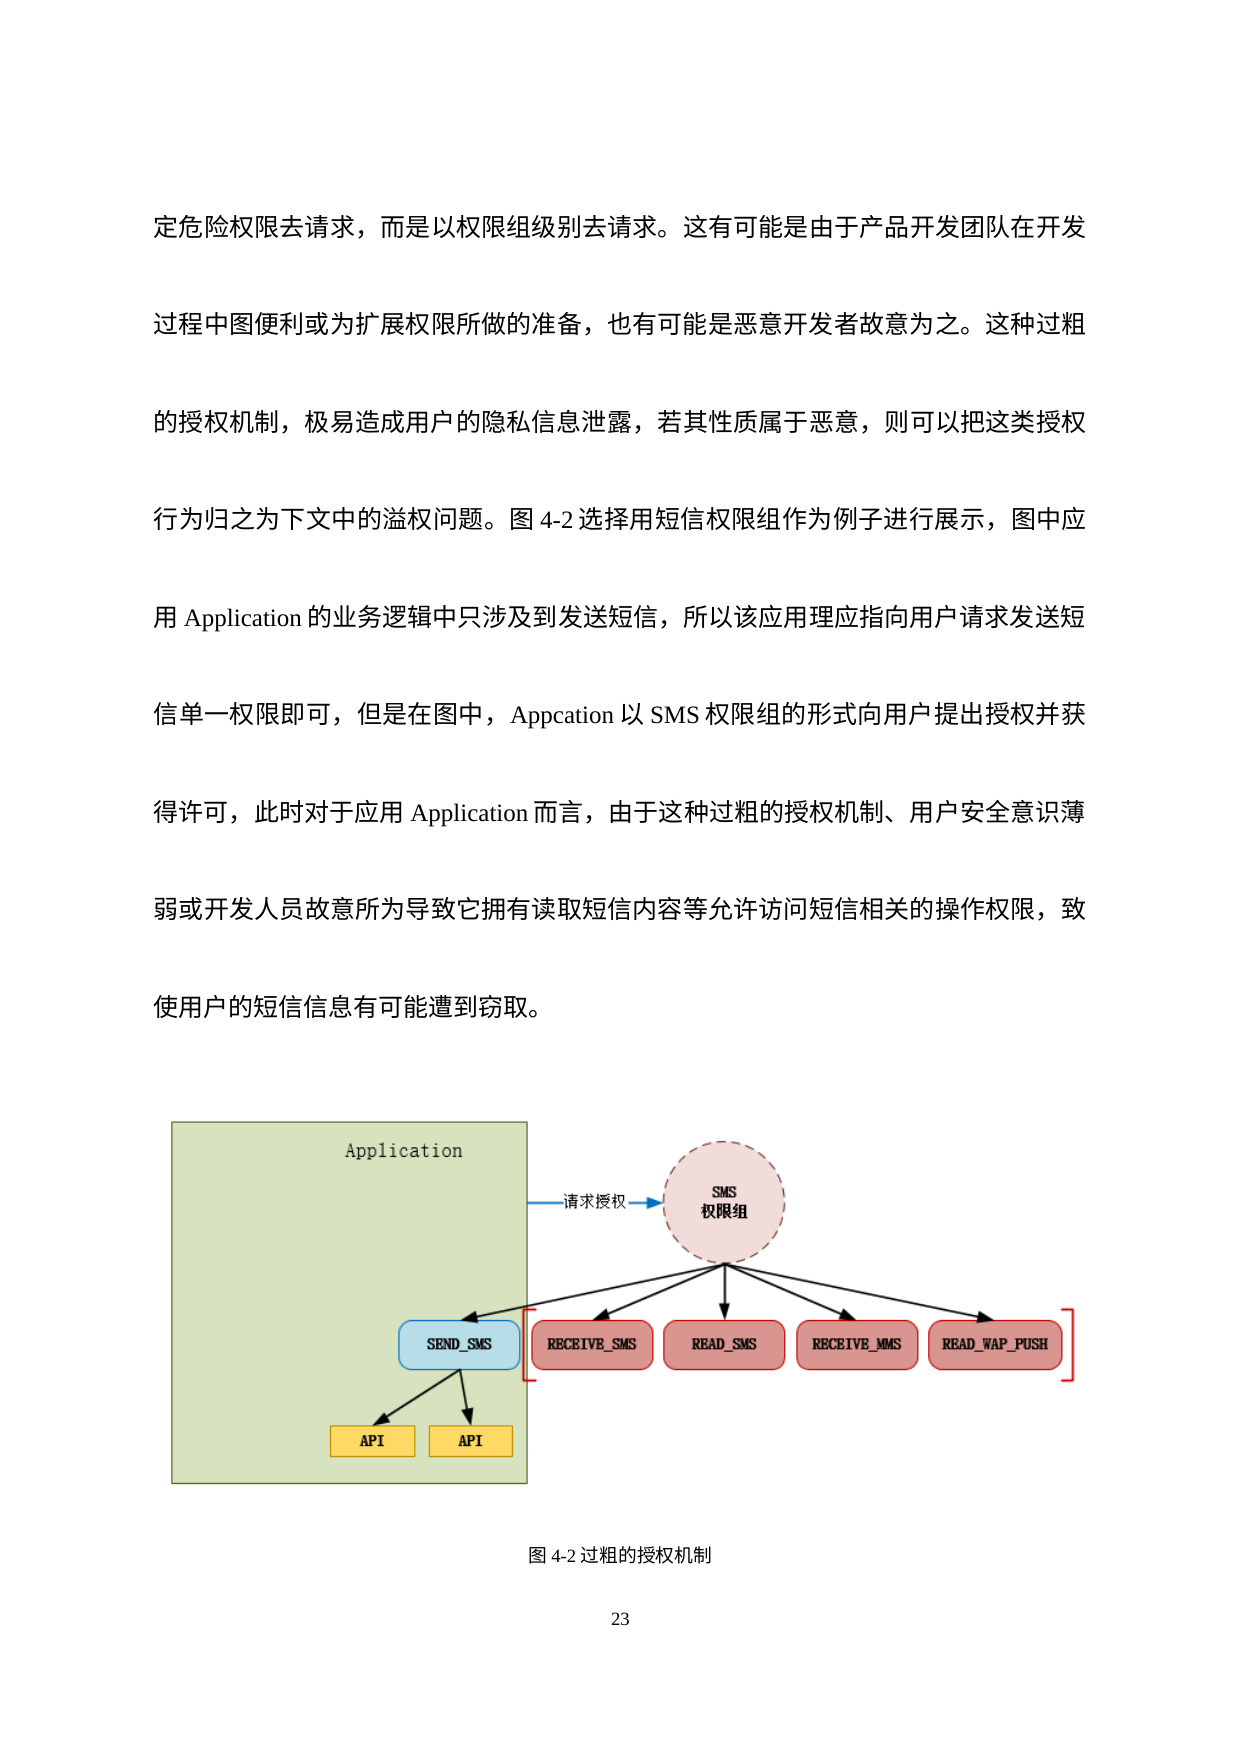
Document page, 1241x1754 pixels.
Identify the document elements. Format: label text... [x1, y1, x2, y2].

picture [153, 1102, 1087, 1494]
text 图4-2 过粗的授权机制 [153, 1538, 1087, 1571]
